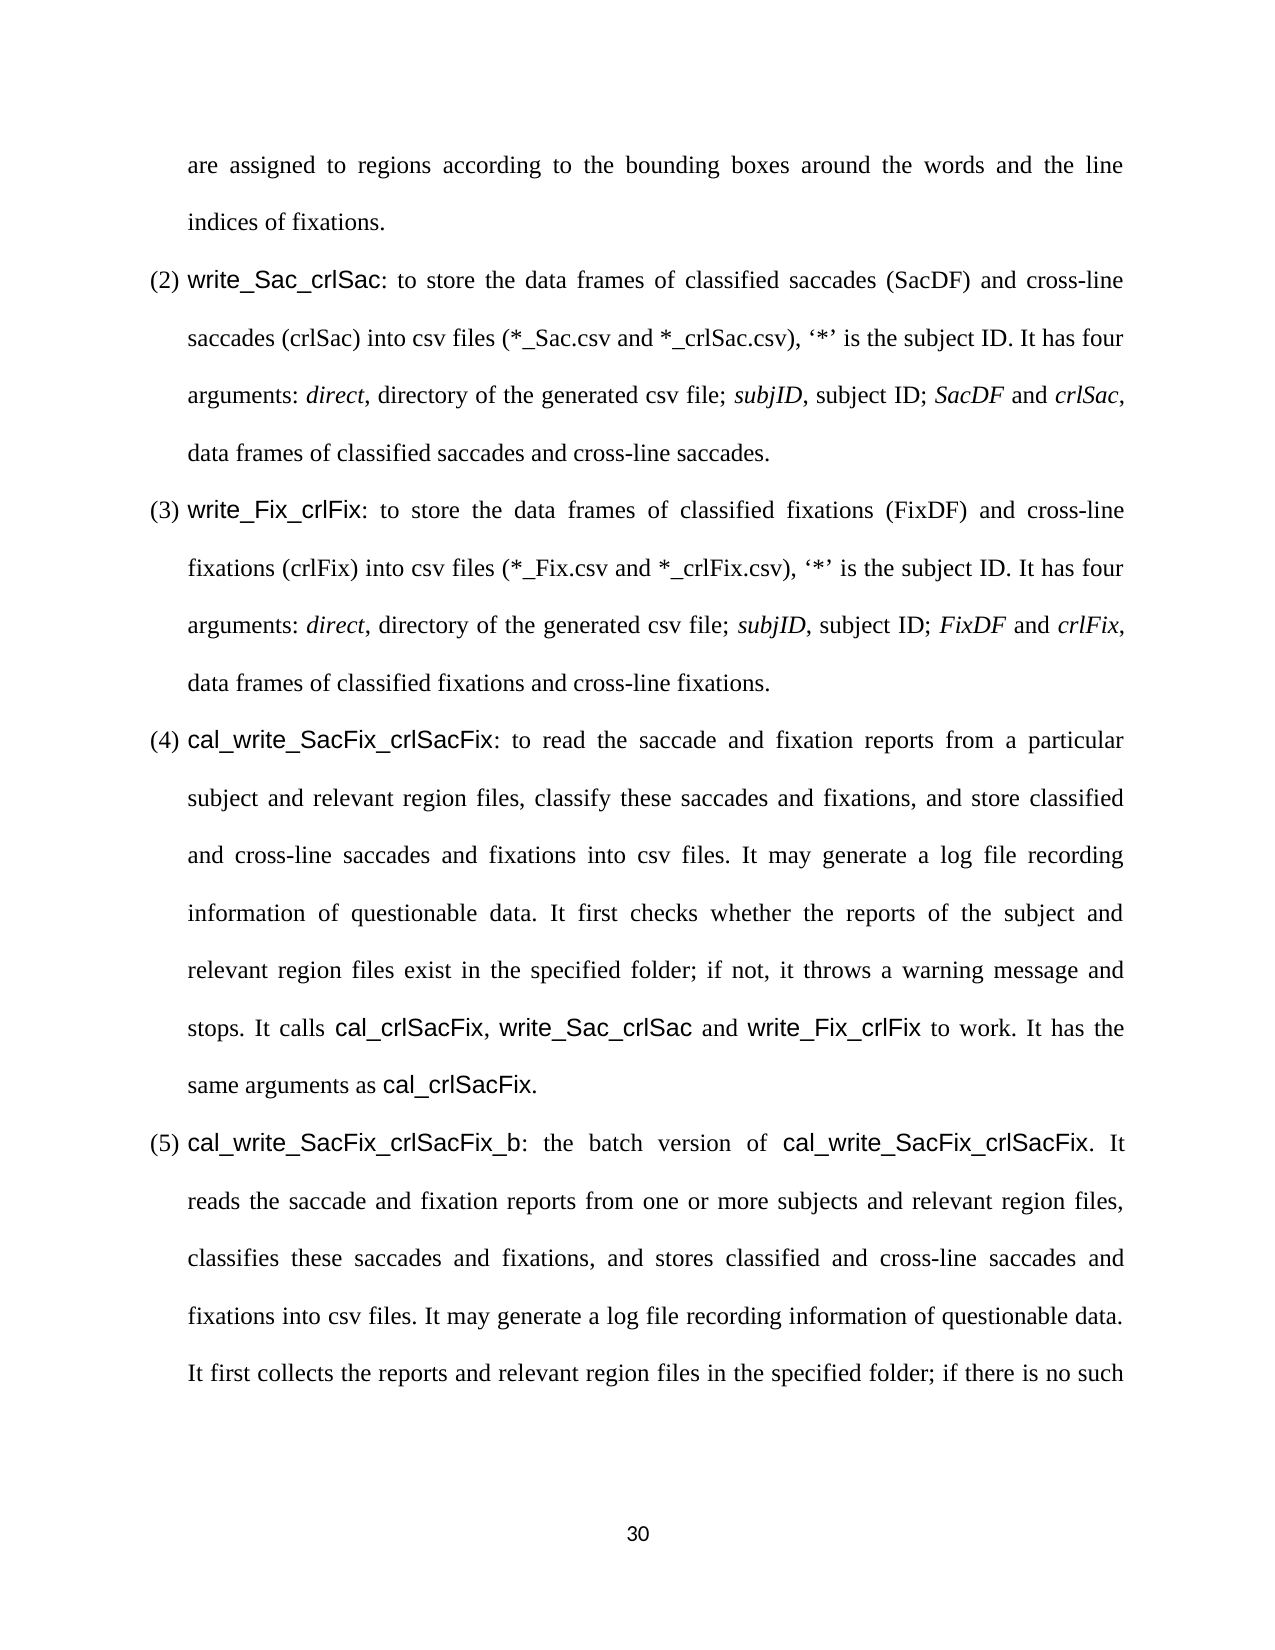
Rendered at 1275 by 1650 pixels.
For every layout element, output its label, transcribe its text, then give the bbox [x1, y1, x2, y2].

list write_Fix_crlFix: to store the data frames of classified fixations (FixDF) and cross-line fixations (crlFix) into csv files (*_Fix.csv and *_crlFix.csv), ‘*’ is the subject ID. It has four arguments: direct, directory of the generated csv file; subjID, subject ID; FixDF and crlFix, data frames of classified fixations and cross-line fixations. [150, 495, 1125, 696]
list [150, 1128, 1125, 1387]
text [187, 150, 1125, 236]
list cal_write_SacFix_crlSacFix: to read the saccade and fixation reports from a particular subject and relevant region files, classify these saccades and fixations, and store classified and cross-line saccades and fixations into csv files. It may generate a log file recording information of questionable data. It first checks whether the reports of the subject and relevant region files exist in the specified folder; if not, it throws a warning message and stops. It calls cal_crlSacFix, write_Sac_crlSac and write_Fix_crlFix to work. It has the same arguments as cal_crlSacFix. [150, 725, 1125, 1099]
list write_Sac_crlSac: to store the data frames of classified saccades (SacDF) and cross-line saccades (crlSac) into csv files (*_Sac.csv and *_crlSac.csv), ‘*’ is the subject ID. It has four arguments: direct, directory of the generated csv file; subjID, subject ID; SacDF and crlSac, data frames of classified saccades and cross-line saccades. [150, 265, 1125, 466]
